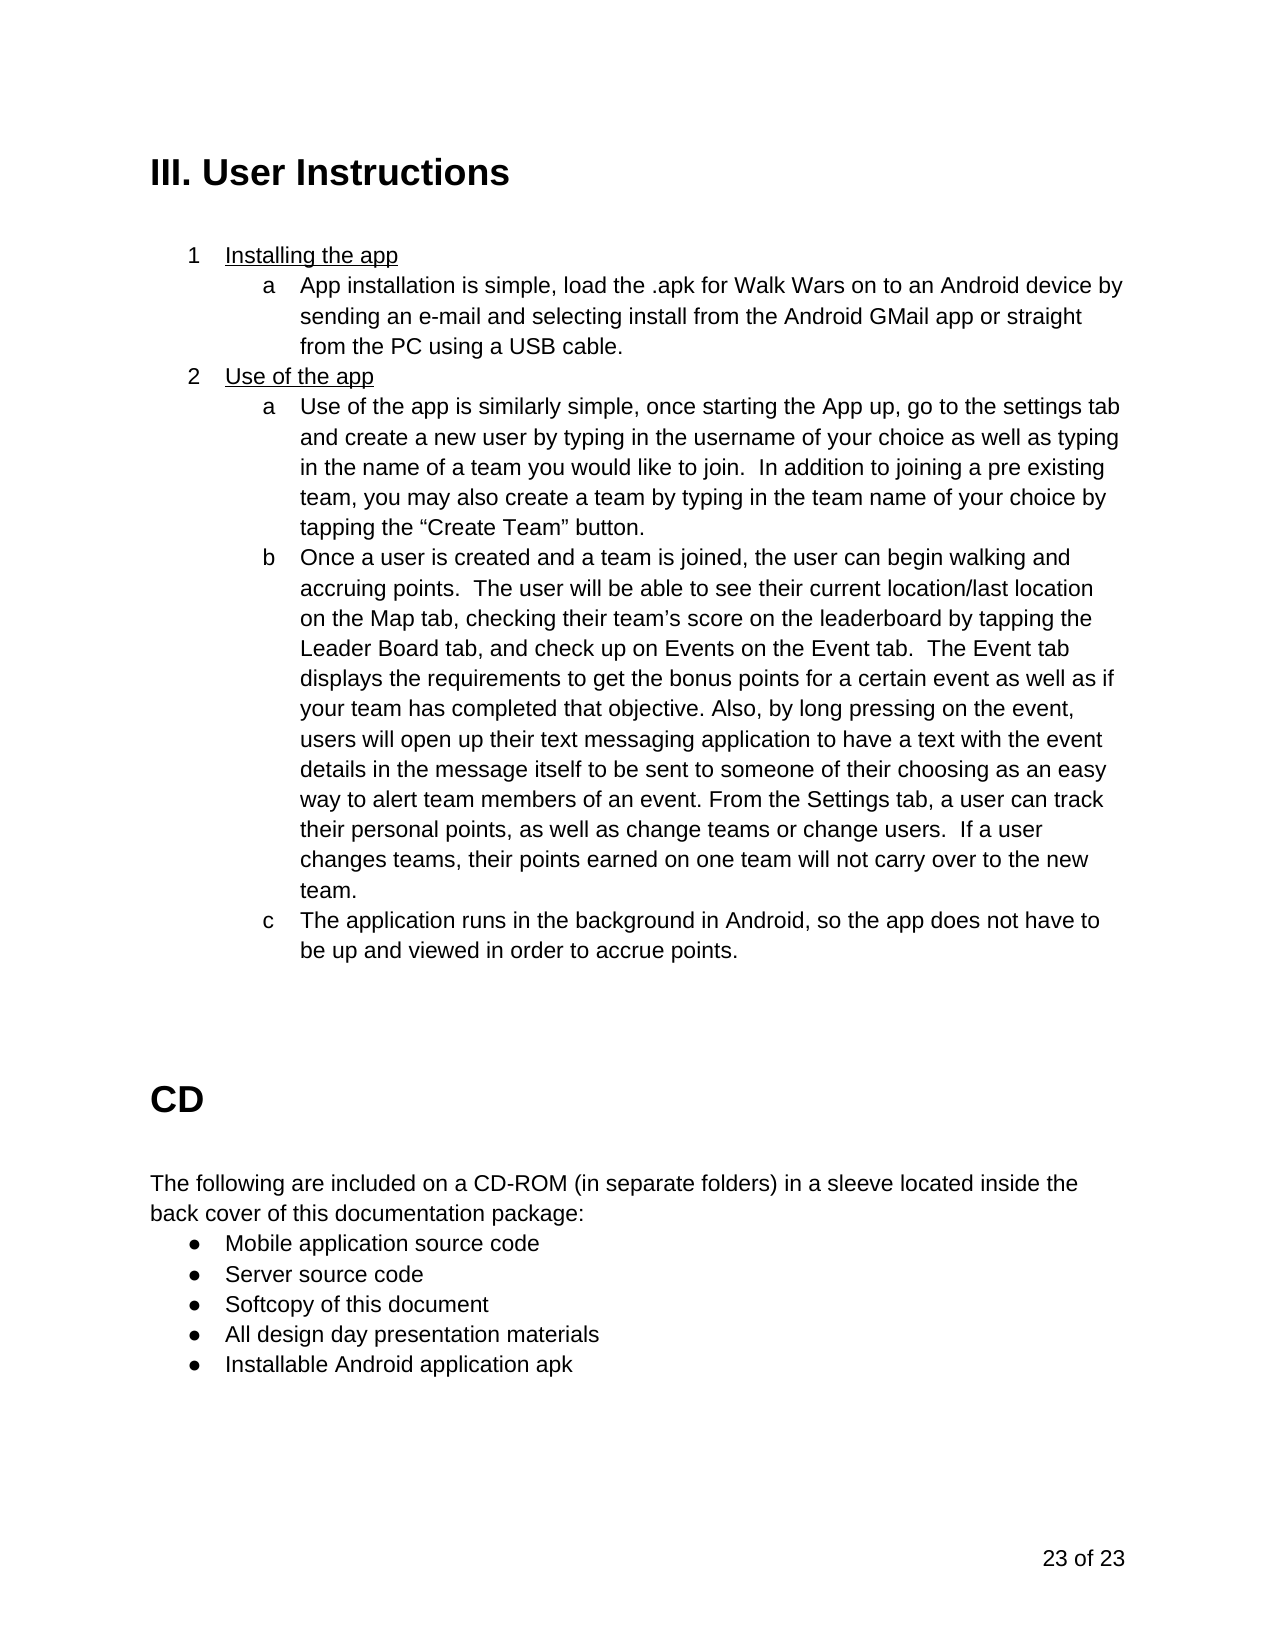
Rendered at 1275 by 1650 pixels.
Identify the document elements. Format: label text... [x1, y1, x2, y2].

list Server source code [187, 1261, 1125, 1287]
list Once a user is created and a team is joined, the user can begin walking and accruing points. The user will be able to see their current location/last location on the Map tab, checking their team’s score on the leaderboard by tapping the Leader Board tab, and check up on Events on the Event tab. The Event tab displays the requirements to get the bonus points for a certain event as well as if your team has completed that objective. Also, by long pressing on the event, users will open up their text messaging application to have a text with the event details in the message itself to be sent to someone of their choosing as an easy way to alert team members of an event. From the Settings tab, a user can track their personal points, as well as change teams or change users. If a user changes teams, their points earned on one team will not carry over to the new team. [262, 544, 1125, 903]
subtitle CD [150, 1078, 1125, 1121]
subtitle III. User Instructions [150, 150, 1125, 193]
list Softcopy of this document [187, 1291, 1125, 1317]
list All design day presentation materials [187, 1321, 1125, 1347]
list Use of the app [187, 363, 1125, 389]
list Mobile application source code [187, 1230, 1125, 1257]
list Installing the app [187, 242, 1125, 269]
list The application runs in the background in Android, so the app does not have to be up and viewed in order to accrue points. [262, 907, 1125, 963]
list Use of the app is similarly simple, once starting the App up, go to the settings tab and create a new user by typing in the username of your choice as well as typing in the name of a team you would like to join. In addition to joining a pre existing team, you may also create a team by typing in the team name of your choice by tapping the “Create Team” button. [262, 393, 1125, 541]
list Installable Android application apk [187, 1351, 1125, 1378]
text The following are included on a CD-ROM (in separate folders) in a sleeve located inside the back cover of this documentation package: [150, 1170, 1125, 1227]
list App installation is simple, load the .apk for Walk Wars on to an Android device by sending an e-mail and selecting install from the Android GMail app or straight from the PC using a USB cable. [262, 272, 1125, 359]
